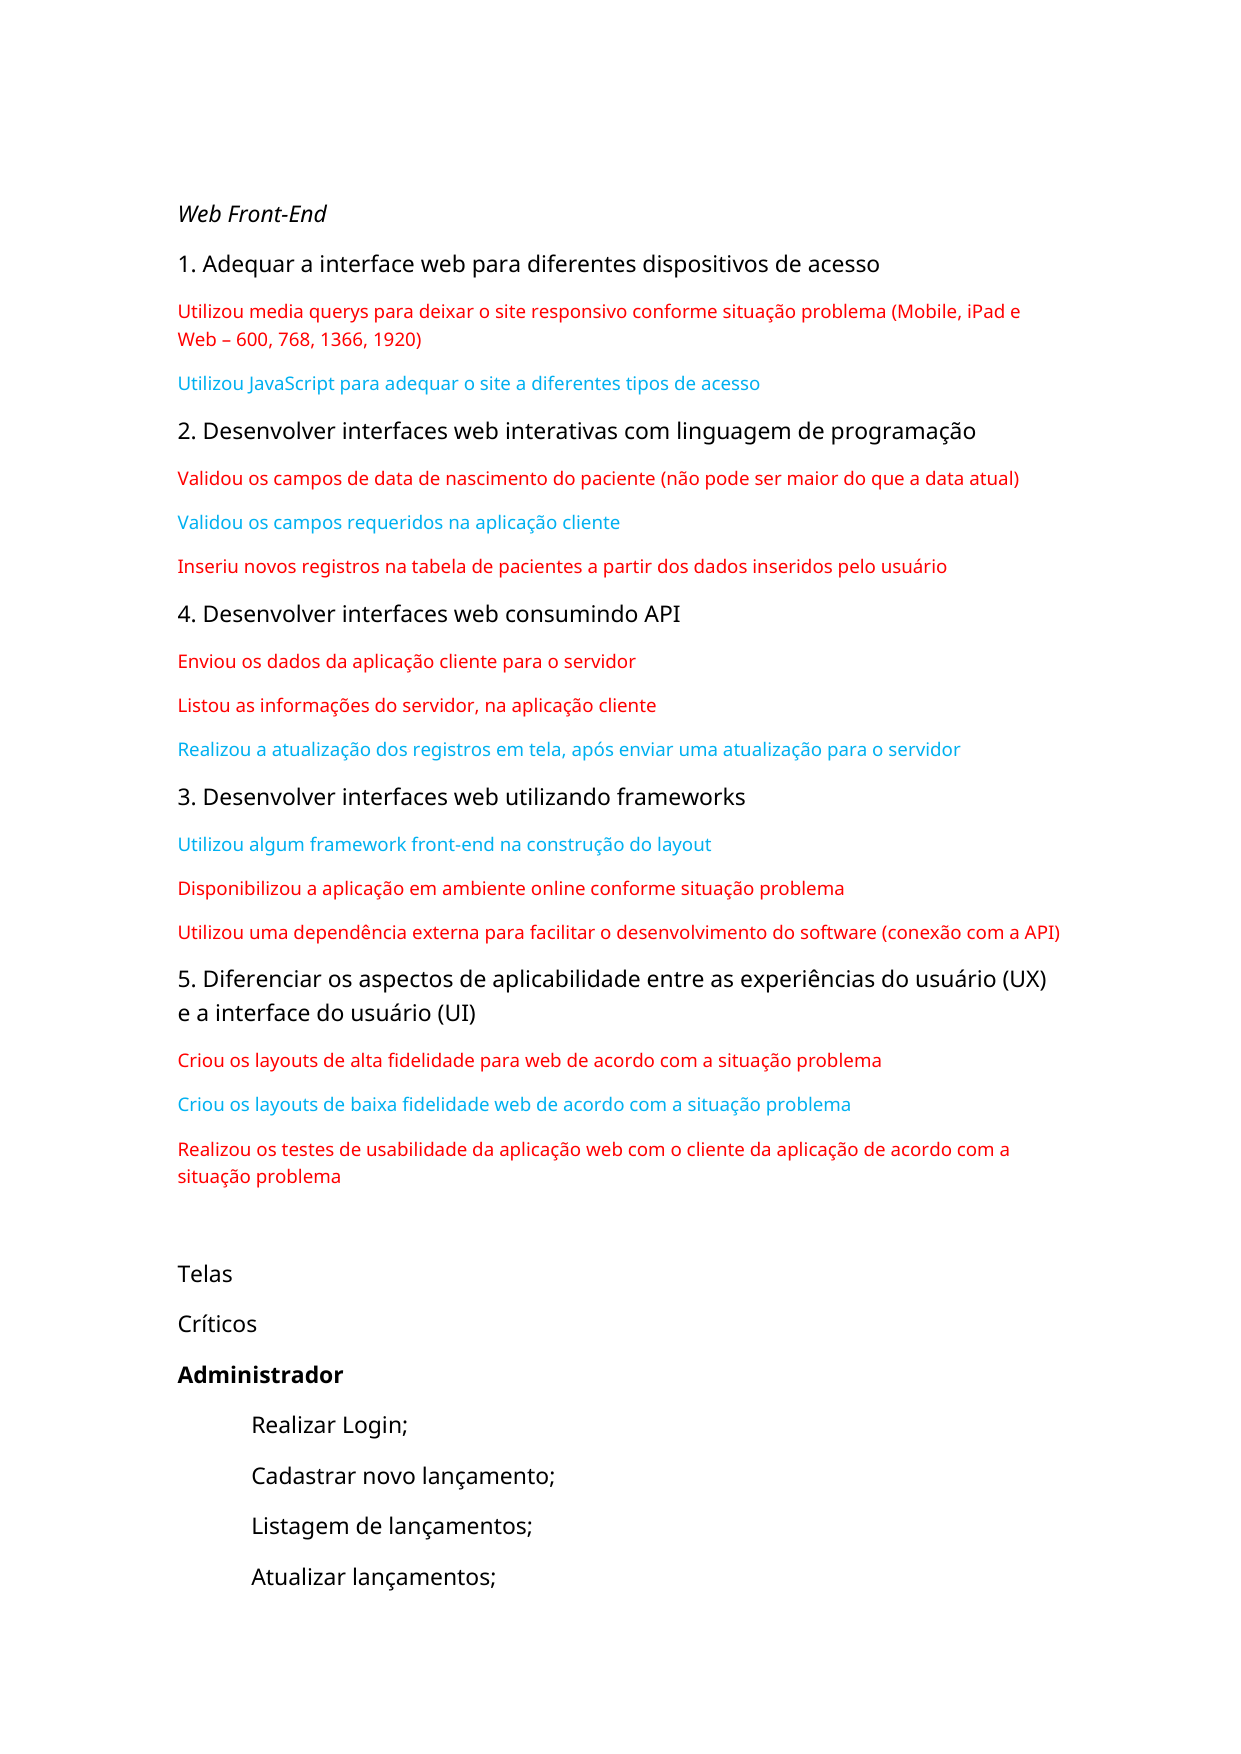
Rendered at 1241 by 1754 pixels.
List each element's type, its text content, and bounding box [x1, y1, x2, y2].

text Utilizou algum framework front-end na construção do layout [177, 831, 1063, 856]
text Listou as informações do servidor, na aplicação cliente [177, 692, 1063, 718]
text Validou os campos requeridos na aplicação cliente [177, 509, 1063, 535]
text Criou os layouts de alta fidelidade para web de acordo com a situação problema [177, 1048, 1063, 1073]
text Validou os campos de data de nascimento do paciente (não pode ser maior do que a data atual) [177, 465, 1063, 491]
text Realizar Login; [177, 1409, 1063, 1441]
text Críticos [177, 1308, 1063, 1340]
text 2. Desenvolver interfaces web interativas com linguagem de programação [177, 415, 1063, 446]
text 1. Adequar a interface web para diferentes dispositivos de acesso [177, 248, 1063, 280]
text 3. Desenvolver interfaces web utilizando frameworks [177, 781, 1063, 812]
text Disponibilizou a aplicação em ambiente online conforme situação problema [177, 875, 1063, 901]
text Realizou os testes de usabilidade da aplicação web com o cliente da aplicação de acordo com a situação problema [177, 1136, 1063, 1189]
text Telas [177, 1258, 1063, 1289]
text Listagem de lançamentos; [177, 1510, 1063, 1541]
text Atualizar lançamentos; [177, 1561, 1063, 1592]
text Inseriu novos registros na tabela de pacientes a partir dos dados inseridos pelo usuário [177, 553, 1063, 579]
text Realizou a atualização dos registros em tela, após enviar uma atualização para o servidor [177, 736, 1063, 762]
text Web Front-End [177, 198, 1063, 229]
text Administrador [177, 1359, 1063, 1390]
text Utilizou media querys para deixar o site responsivo conforme situação problema (Mobile, iPad e Web – 600, 768, 1366, 1920) [177, 299, 1063, 352]
text 5. Diferenciar os aspectos de aplicabilidade entre as experiências do usuário (UX) e a interface do usuário (UI) [177, 963, 1063, 1028]
text Utilizou uma dependência externa para facilitar o desenvolvimento do software (conexão com a API) [177, 919, 1063, 945]
text Criou os layouts de baixa fidelidade web de acordo com a situação problema [177, 1092, 1063, 1117]
text Utilizou JavaScript para adequar o site a diferentes tipos de acesso [177, 371, 1063, 396]
text Cadastrar novo lançamento; [177, 1460, 1063, 1491]
text 4. Desenvolver interfaces web consumindo API [177, 598, 1063, 629]
text Enviou os dados da aplicação cliente para o servidor [177, 648, 1063, 673]
